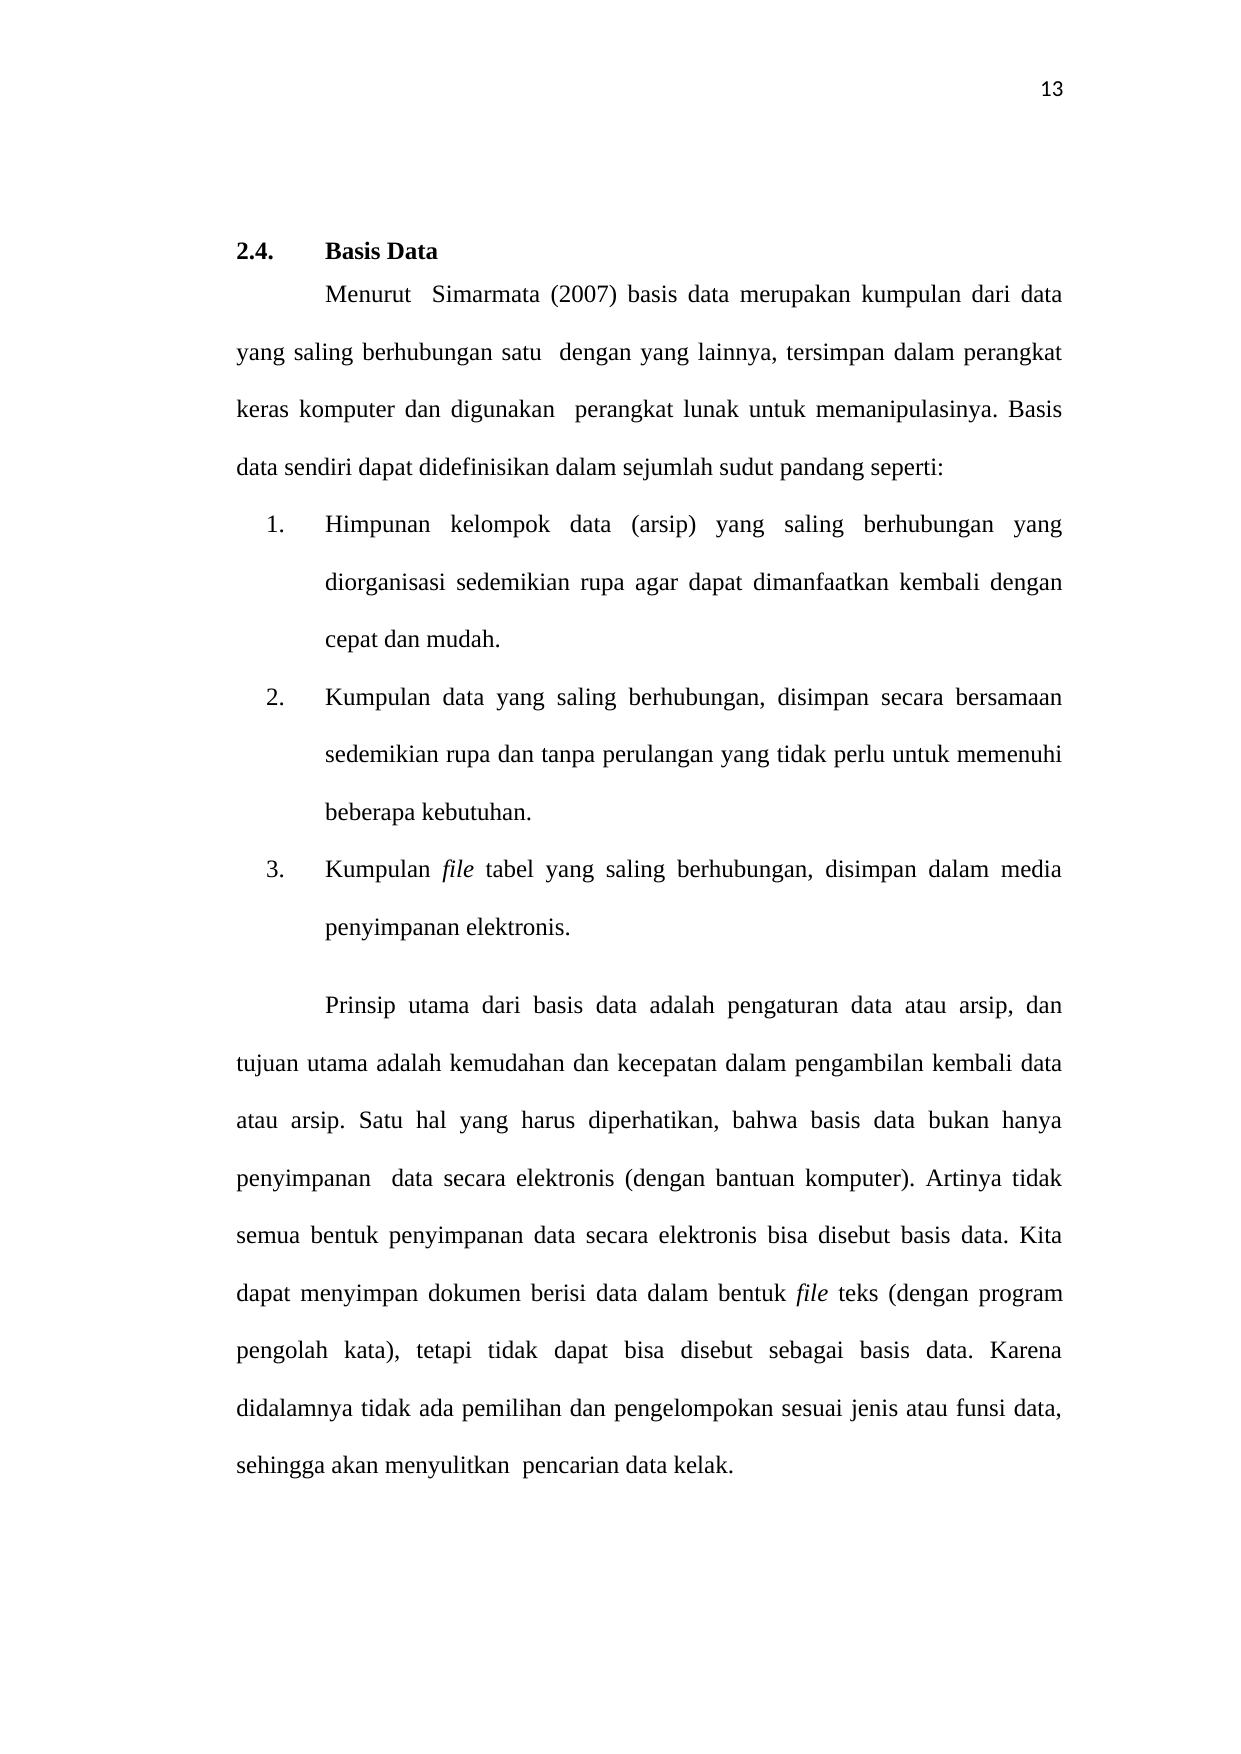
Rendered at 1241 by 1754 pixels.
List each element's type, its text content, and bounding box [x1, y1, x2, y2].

list Kumpulan data yang saling berhubungan, disimpan secara bersamaan sedemikian rupa dan tanpa perulangan yang tidak perlu untuk memenuhi beberapa kebutuhan. [266, 682, 1063, 826]
list Menurut Simarmata (2007) basis data merupakan kumpulan dari data yang saling berhubungan satu dengan yang lainnya, tersimpan dalam perangkat keras komputer dan digunakan perangkat lunak untuk memanipulasinya. Basis data sendiri dapat didefinisikan dalam sejumlah sudut pandang seperti: [236, 279, 1063, 481]
list Himpunan kelompok data (arsip) yang saling berhubungan yang diorganisasi sedemikian rupa agar dapat dimanfaatkan kembali dengan cepat dan mudah. [266, 509, 1063, 653]
list Kumpulan file tabel yang saling berhubungan, disimpan dalam media penyimpanan elektronis. [266, 854, 1063, 941]
subtitle Basis Data [236, 236, 1063, 265]
text Prinsip utama dari basis data adalah pengaturan data atau arsip, dan tujuan utama adalah kemudahan dan kecepatan dalam pengambilan kembali data atau arsip. Satu hal yang harus diperhatikan, bahwa basis data bukan hanya penyimpanan data secara elektronis (dengan bantuan komputer). Artinya tidak semua bentuk penyimpanan data secara elektronis bisa disebut basis data. Kita dapat menyimpan dokumen berisi data dalam bentuk file teks (dengan program pengolah kata), tetapi tidak dapat bisa disebut sebagai basis data. Karena didalamnya tidak ada pemilihan dan pengelompokan sesuai jenis atau funsi data, sehingga akan menyulitkan pencarian data kelak. [236, 990, 1063, 1479]
